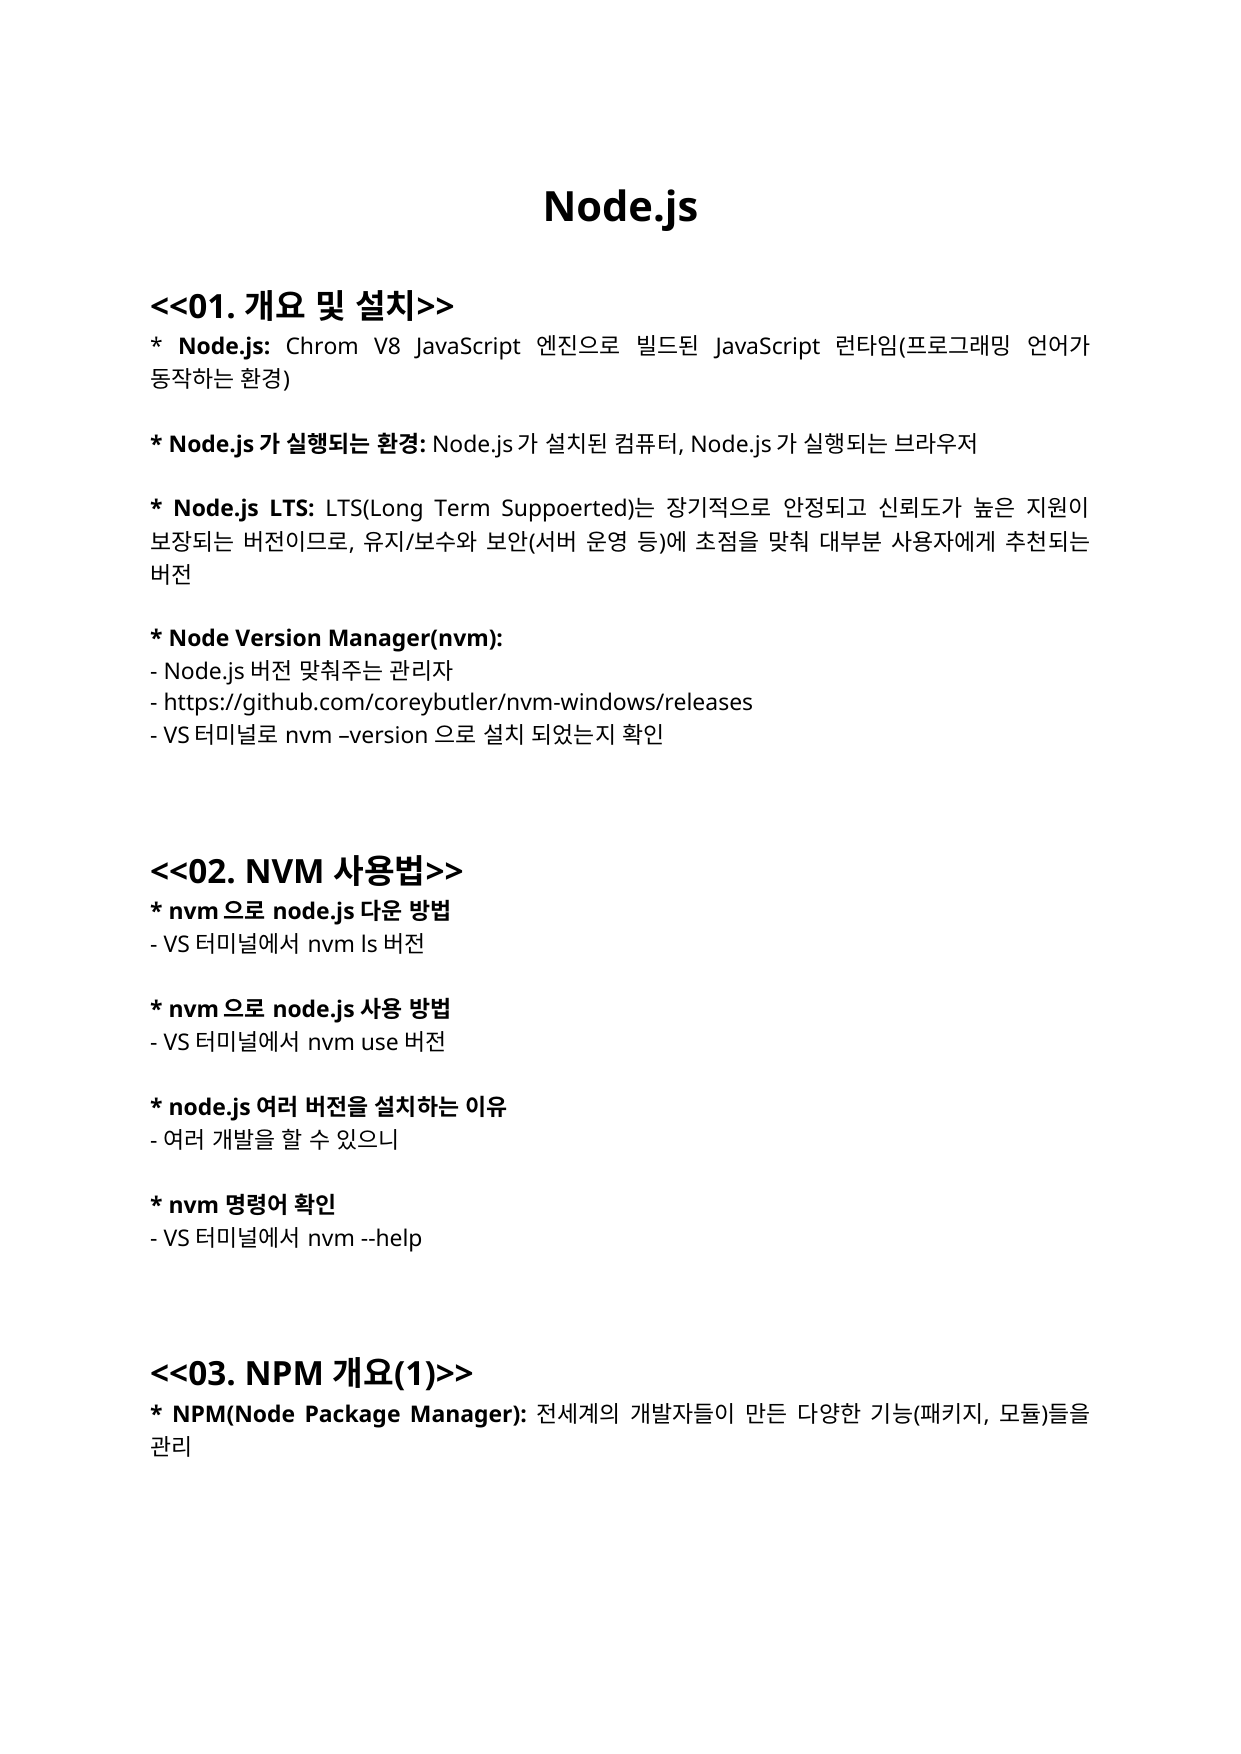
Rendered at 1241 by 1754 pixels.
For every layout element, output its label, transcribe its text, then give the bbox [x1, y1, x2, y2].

text <<02. NVM 사용법>> [150, 844, 1090, 893]
text - VS 터미널에서 nvm ls 버전 [150, 926, 1090, 959]
text * NPM(Node Package Manager): 전세계의 개발자들이 만든 다양한 기능(패키지, 모듈)들을 관리 [150, 1395, 1090, 1462]
text * nvm으로 node.js 다운 방법 [150, 893, 1090, 926]
text * Node.js LTS: LTS(Long Term Suppoerted)는 장기적으로 안정되고 신뢰도가 높은 지원이 보장되는 버전이므로, 유지/보수와 보안(서버 운영 등)에 초점을 맞춰 대부분 사용자에게 추천되는 버전 [150, 490, 1090, 590]
text * nvm 명령어 확인 [150, 1187, 1090, 1220]
text - Node.js 버전 맞춰주는 관리자 [150, 653, 1090, 686]
text * nvm으로 node.js 사용 방법 [150, 991, 1090, 1024]
text <<01. 개요 및 설치>> [150, 279, 1090, 328]
text * Node.js가 실행되는 환경: Node.js가 설치된 컴퓨터, Node.js가 실행되는 브라우저 [150, 426, 1090, 459]
text - 여러 개발을 할 수 있으니 [150, 1122, 1090, 1155]
text - VS 터미널에서 nvm --help [150, 1220, 1090, 1253]
text - VS터미널로 nvm –version 으로 설치 되었는지 확인 [150, 717, 1090, 751]
text <<03. NPM 개요(1)>> [150, 1347, 1090, 1395]
text - VS 터미널에서 nvm use 버전 [150, 1024, 1090, 1057]
text * Node.js: Chrom V8 JavaScript 엔진으로 빌드된 JavaScript 런타임(프로그래밍 언어가 동작하는 환경) [150, 328, 1090, 394]
text - https://github.com/coreybutler/nvm-windows/releases [150, 686, 1090, 717]
text * Node Version Manager(nvm): [150, 621, 1090, 653]
text Node.js [150, 177, 1090, 234]
text * node.js 여러 버전을 설치하는 이유 [150, 1089, 1090, 1122]
